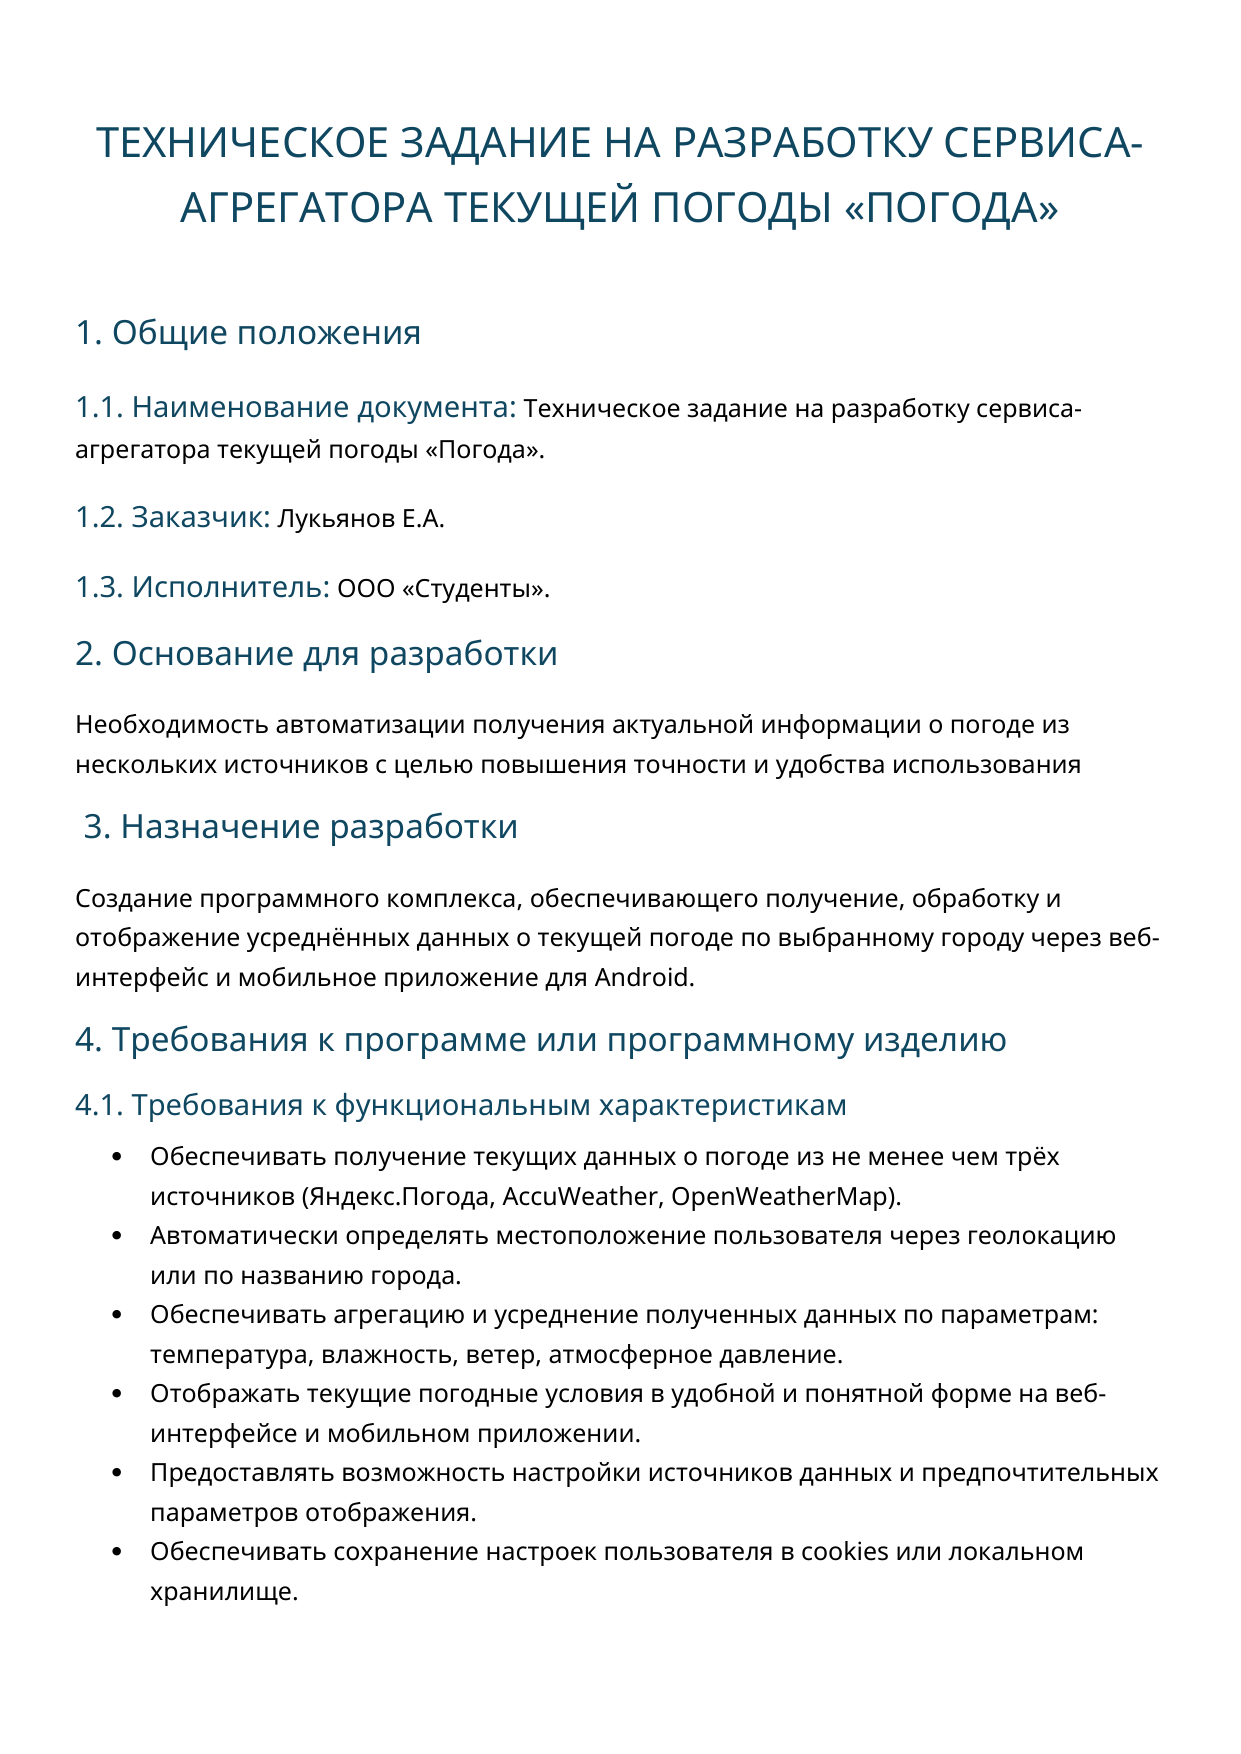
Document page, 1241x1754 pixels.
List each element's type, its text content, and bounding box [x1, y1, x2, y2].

subtitle 3. Назначение разработки [75, 803, 1165, 848]
subtitle 2. Основание для разработки [75, 629, 1165, 675]
list Обеспечивать агрегацию и усреднение полученных данных по параметрам: температура, влажность, ветер, атмосферное давление. [112, 1297, 1165, 1370]
subtitle 4.1. Требования к функциональным характеристикам [75, 1084, 1165, 1124]
list Предоставлять возможность настройки источников данных и предпочтительных параметров отображения. [112, 1455, 1165, 1528]
text Необходимость автоматизации получения актуальной информации о погоде из нескольких источников с целью повышения точности и удобства использования [75, 707, 1165, 781]
subtitle 4. Требования к программе или программному изделию [75, 1015, 1165, 1061]
subtitle ТЕХНИЧЕСКОЕ ЗАДАНИЕ НА РАЗРАБОТКУ СЕРВИСА-АГРЕГАТОРА ТЕКУЩЕЙ ПОГОДЫ «ПОГОДА» [75, 112, 1165, 235]
list Автоматически определять местоположение пользователя через геолокацию или по названию города. [112, 1218, 1165, 1291]
subtitle 1. Общие положения [75, 309, 1165, 354]
text Создание программного комплекса, обеспечивающего получение, обработку и отображение усреднённых данных о текущей погоде по выбранному городу через веб-интерфейс и мобильное приложение для Android. [75, 880, 1165, 993]
text 1.2. Заказчик: Лукьянов Е.А. [75, 496, 1165, 536]
list Обеспечивать сохранение настроек пользователя в cookies или локальном хранилище. [112, 1534, 1165, 1607]
list Отображать текущие погодные условия в удобной и понятной форме на веб-интерфейсе и мобильном приложении. [112, 1376, 1165, 1449]
text 1.1. Наименование документа: Техническое задание на разработку сервиса-агрегатора текущей погоды «Погода». [75, 386, 1165, 465]
list Обеспечивать получение текущих данных о погоде из не менее чем трёх источников (Яндекс.Погода, AccuWeather, OpenWeatherMap). [112, 1139, 1165, 1212]
text 1.3. Исполнитель: ООО «Студенты». [75, 567, 1165, 606]
